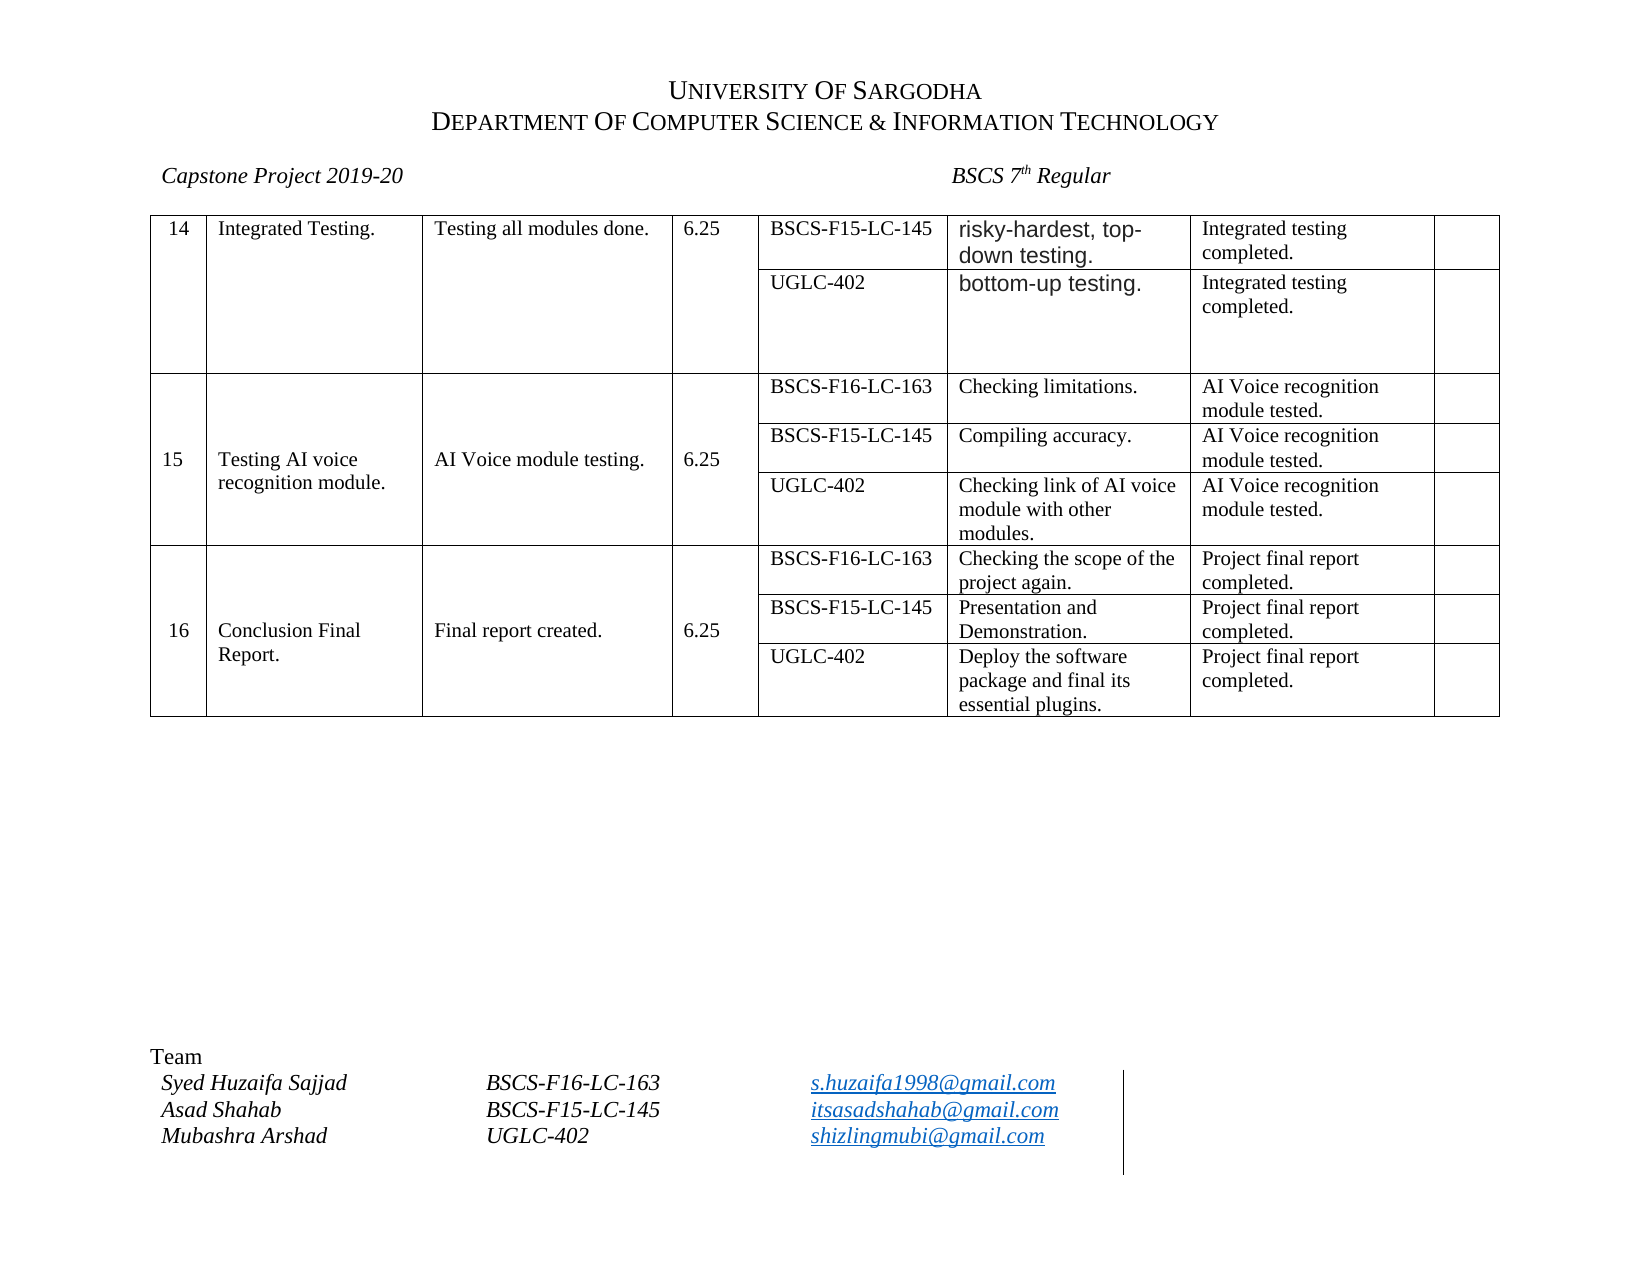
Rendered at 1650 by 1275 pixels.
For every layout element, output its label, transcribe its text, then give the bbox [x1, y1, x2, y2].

table_cell Conclusion Final Report. [207, 546, 422, 716]
table_cell Project final report completed. [1191, 644, 1434, 716]
table_cell UGLC-402 [759, 644, 947, 716]
table_cell AI Voice recognition module tested. [1191, 424, 1434, 472]
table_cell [1191, 216, 1434, 269]
table_cell UGLC-402 [759, 270, 947, 373]
table_cell BSCS-F16-LC-163 [759, 546, 947, 594]
table_cell Project final report completed. [1191, 546, 1434, 594]
table_cell [1435, 216, 1499, 269]
table_cell Presentation and Demonstration. [948, 595, 1190, 643]
table_cell 15 [151, 374, 206, 545]
table_cell AI Voice module testing. [423, 374, 672, 545]
table_cell Deploy the software package and final its essential plugins. [948, 644, 1190, 716]
table_cell 16 [151, 546, 206, 716]
table_cell AI Voice recognition module tested. [1191, 473, 1434, 545]
table_cell risky-hardest, top-down testing. [948, 216, 1190, 269]
table_cell BSCS-F15-LC-145 [759, 424, 947, 472]
table_cell AI Voice recognition module tested. [1191, 374, 1434, 422]
table_cell [1435, 473, 1499, 545]
table_cell [1435, 270, 1499, 373]
table_cell Integrated Testing. [207, 216, 422, 373]
table_cell Testing AI voice recognition module. [207, 374, 422, 545]
table_cell [1435, 595, 1499, 643]
table_cell Checking the scope of the project again. [948, 546, 1190, 594]
table_cell Compiling accuracy. [948, 424, 1190, 472]
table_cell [423, 216, 672, 373]
table_cell Integrated testing completed. [1191, 270, 1434, 373]
table_cell bottom-up testing. [948, 270, 1190, 373]
table_cell Project final report completed. [1191, 595, 1434, 643]
table_cell [1435, 546, 1499, 594]
table_cell Final report created. [423, 546, 672, 716]
table_cell [1435, 644, 1499, 716]
table_cell 6.25 [673, 374, 758, 545]
table_cell BSCS-F15-LC-145 [759, 216, 947, 269]
table_cell UGLC-402 [759, 473, 947, 545]
table_cell [1435, 374, 1499, 422]
table_cell [1435, 424, 1499, 472]
table_cell Checking link of AI voice module with other modules. [948, 473, 1190, 545]
table_cell 6.25 [673, 546, 758, 716]
table_cell 14 [151, 216, 206, 373]
table_cell 6.25 [673, 216, 758, 373]
table_cell BSCS-F16-LC-163 [759, 374, 947, 422]
table_cell Checking limitations. [948, 374, 1190, 422]
table_cell BSCS-F15-LC-145 [759, 595, 947, 643]
